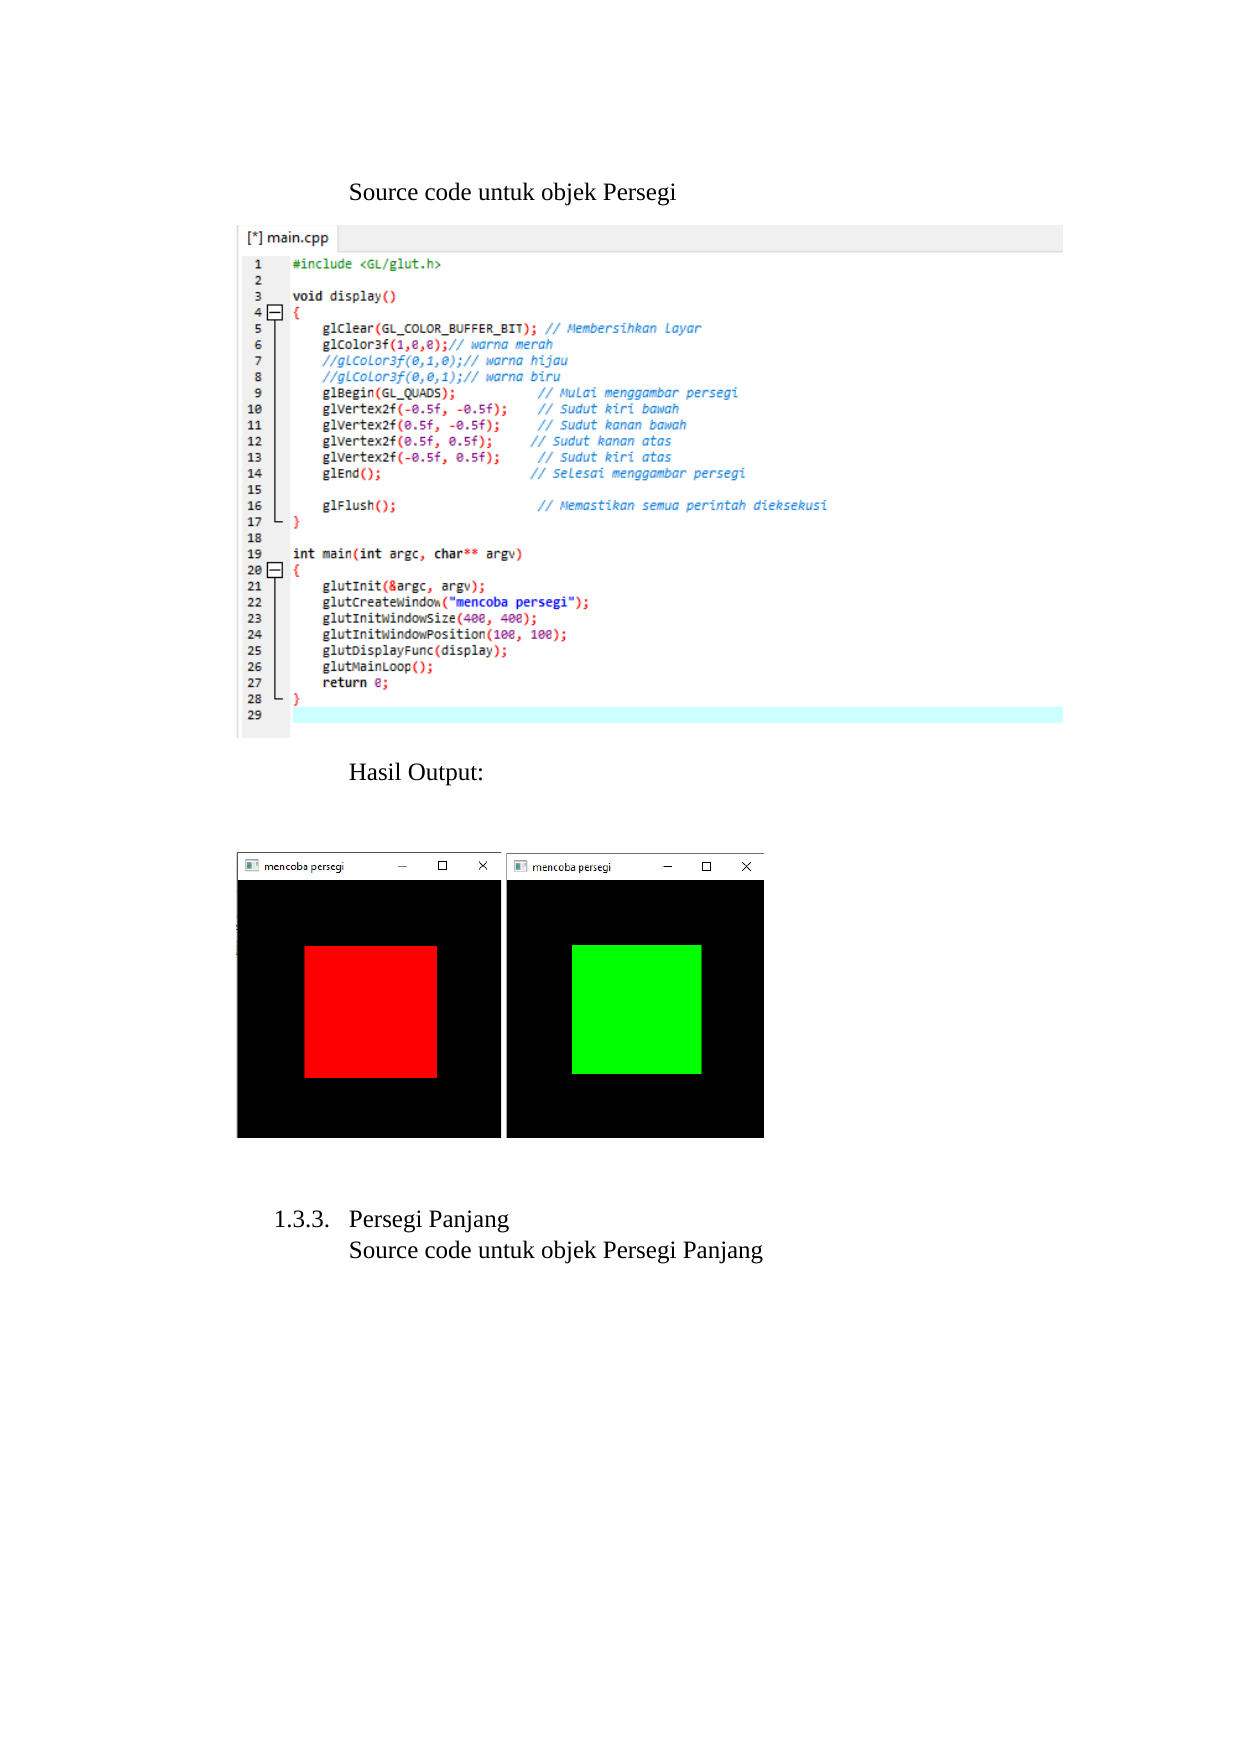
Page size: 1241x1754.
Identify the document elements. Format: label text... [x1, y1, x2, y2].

picture [236, 852, 502, 1138]
list Source code untuk objek Persegi Panjang [349, 1236, 1063, 1264]
list Persegi Panjang [274, 1204, 1063, 1233]
list Hasil Output: [349, 757, 1063, 785]
picture [236, 225, 1063, 738]
picture [506, 853, 764, 1138]
list Source code untuk objek Persegi [349, 177, 1063, 206]
